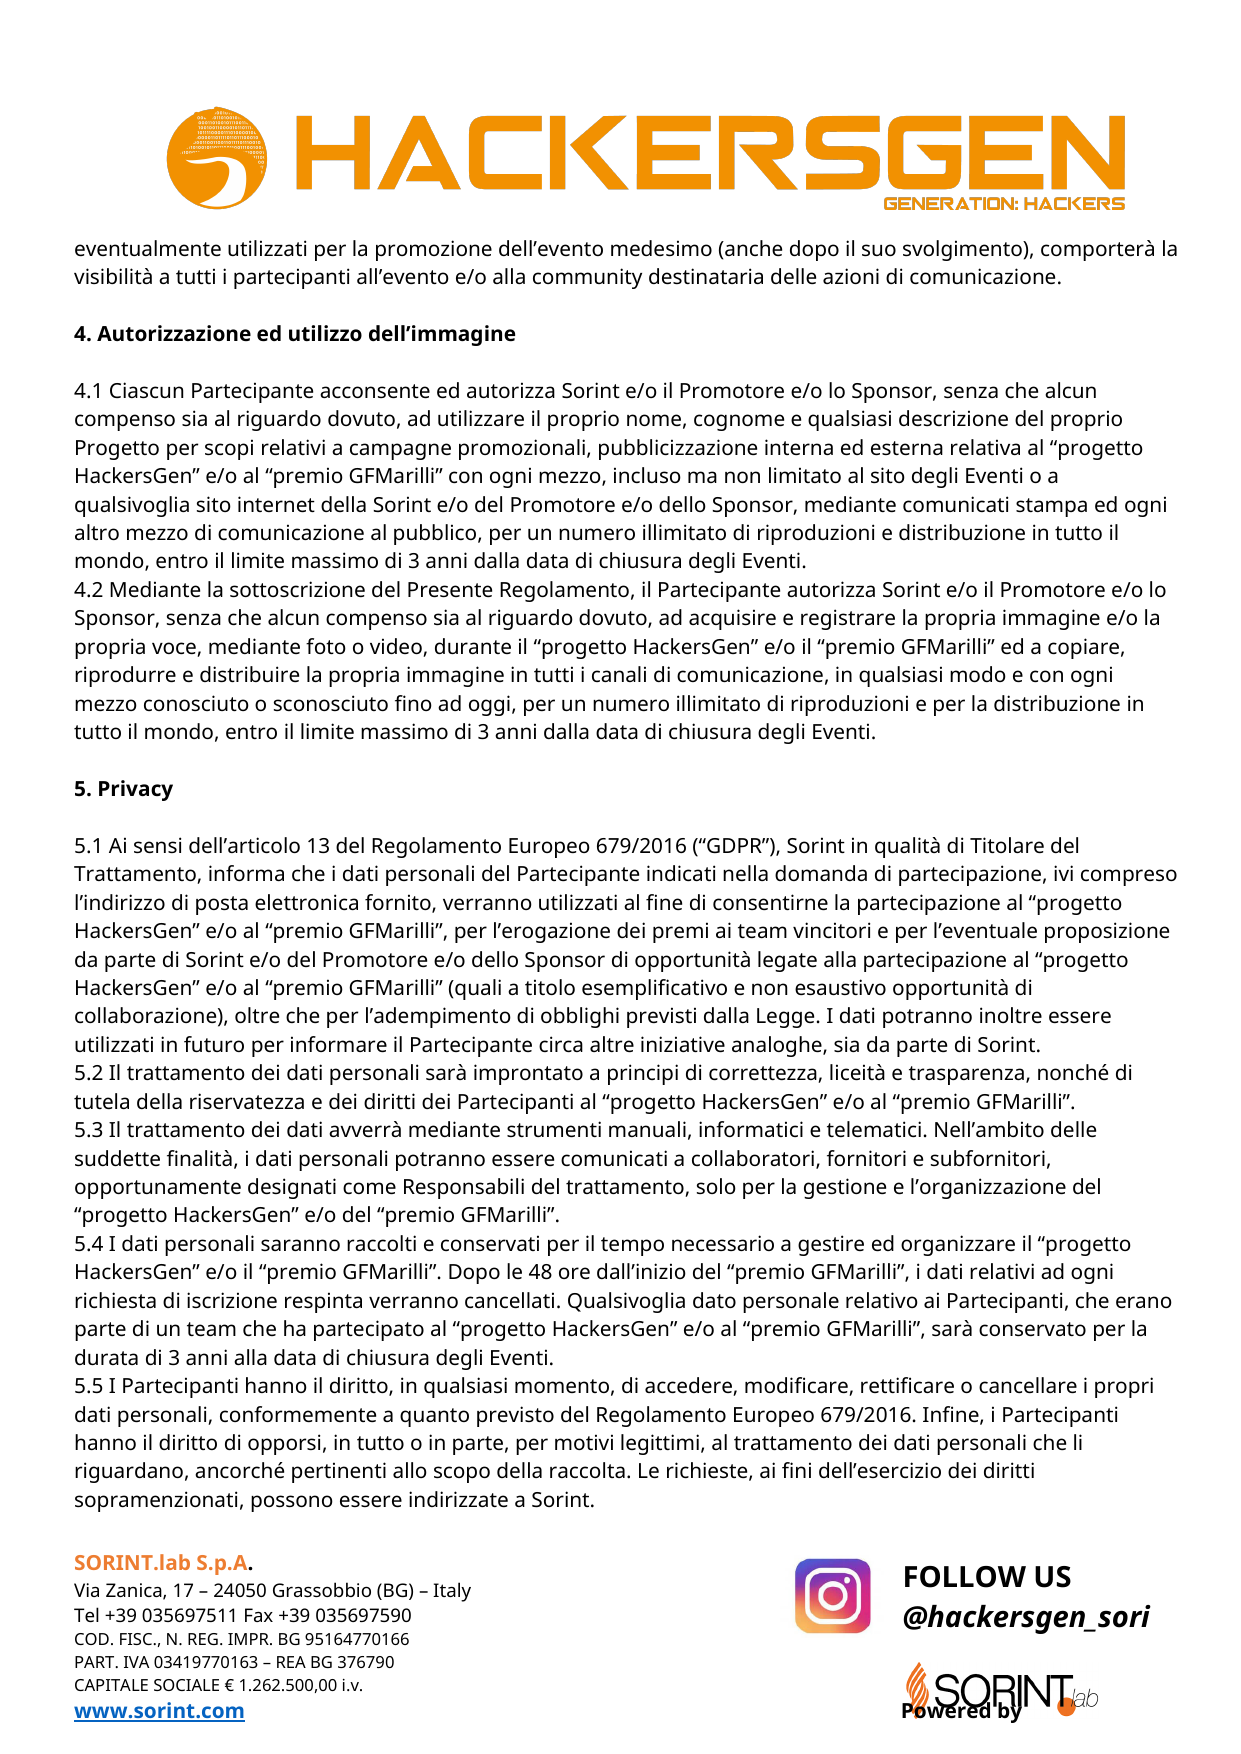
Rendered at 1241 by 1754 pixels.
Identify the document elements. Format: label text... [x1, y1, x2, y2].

text 4.2 Mediante la sottoscrizione del Presente Regolamento, il Partecipante autorizza Sorint e/o il Promotore e/o lo Sponsor, senza che alcun compenso sia al riguardo dovuto, ad acquisire e registrare la propria immagine e/o la propria voce, mediante foto o video, durante il “progetto HackersGen” e/o il “premio GFMarilli” ed a copiare, riprodurre e distribuire la propria immagine in tutti i canali di comunicazione, in qualsiasi modo e con ogni mezzo conosciuto o sconosciuto fino ad oggi, per un numero illimitato di riproduzioni e per la distribuzione in tutto il mondo, entro il limite massimo di 3 anni dalla data di chiusura degli Eventi. [74, 575, 1181, 746]
text 5.2 Il trattamento dei dati personali sarà improntato a principi di correttezza, liceità e trasparenza, nonché di tutela della riservatezza e dei diritti dei Partecipanti al “progetto HackersGen” e/o al “premio GFMarilli”. [74, 1058, 1181, 1115]
text 4. Autorizzazione ed utilizzo dell’immagine [74, 319, 1181, 347]
text 5.4 I dati personali saranno raccolti e conservati per il tempo necessario a gestire ed organizzare il “progetto HackersGen” e/o il “premio GFMarilli”. Dopo le 48 ore dall’inizio del “premio GFMarilli”, i dati relativi ad ogni richiesta di iscrizione respinta verranno cancellati. Qualsivoglia dato personale relativo ai Partecipanti, che erano parte di un team che ha partecipato al “progetto HackersGen” e/o al “premio GFMarilli”, sarà conservato per la durata di 3 anni alla data di chiusura degli Eventi. [74, 1229, 1181, 1371]
text 5.1 Ai sensi dell’articolo 13 del Regolamento Europeo 679/2016 (“GDPR”), Sorint in qualità di Titolare del Trattamento, informa che i dati personali del Partecipante indicati nella domanda di partecipazione, ivi compreso l’indirizzo di posta elettronica fornito, verranno utilizzati al fine di consentirne la partecipazione al “progetto HackersGen” e/o al “premio GFMarilli”, per l’erogazione dei premi ai team vincitori e per l’eventuale proposizione da parte di Sorint e/o del Promotore e/o dello Sponsor di opportunità legate alla partecipazione al “progetto HackersGen” e/o al “premio GFMarilli” (quali a titolo esemplificativo e non esaustivo opportunità di collaborazione), oltre che per l’adempimento di obblighi previsti dalla Legge. I dati potranno inoltre essere utilizzati in futuro per informare il Partecipante circa altre iniziative analoghe, sia da parte di Sorint. [74, 831, 1181, 1058]
text 4.1 Ciascun Partecipante acconsente ed autorizza Sorint e/o il Promotore e/o lo Sponsor, senza che alcun compenso sia al riguardo dovuto, ad utilizzare il proprio nome, cognome e qualsiasi descrizione del proprio Progetto per scopi relativi a campagne promozionali, pubblicizzazione interna ed esterna relativa al “progetto HackersGen” e/o al “premio GFMarilli” con ogni mezzo, incluso ma non limitato al sito degli Eventi o a qualsivoglia sito internet della Sorint e/o del Promotore e/o dello Sponsor, mediante comunicati stampa ed ogni altro mezzo di comunicazione al pubblico, per un numero illimitato di riproduzioni e distribuzione in tutto il mondo, entro il limite massimo di 3 anni dalla data di chiusura degli Eventi. [74, 376, 1181, 575]
picture [905, 1662, 1099, 1719]
picture [75, 73, 1180, 234]
picture [779, 1555, 887, 1638]
text 5.3 Il trattamento dei dati avverrà mediante strumenti manuali, informatici e telematici. Nell’ambito delle suddette finalità, i dati personali potranno essere comunicati a collaboratori, fornitori e subfornitori, opportunamente designati come Responsabili del trattamento, solo per la gestione e l’organizzazione del “progetto HackersGen” e/o del “premio GFMarilli”. [74, 1115, 1181, 1229]
text 5. Privacy [74, 774, 1181, 802]
text 5.5 I Partecipanti hanno il diritto, in qualsiasi momento, di accedere, modificare, rettificare o cancellare i propri dati personali, conformemente a quanto previsto del Regolamento Europeo 679/2016. Infine, i Partecipanti hanno il diritto di opporsi, in tutto o in parte, per motivi legittimi, al trattamento dei dati personali che li riguardano, ancorché pertinenti allo scopo della raccolta. Le richieste, ai fini dell’esercizio dei diritti sopramenzionati, possono essere indirizzate a Sorint. [74, 1371, 1181, 1513]
